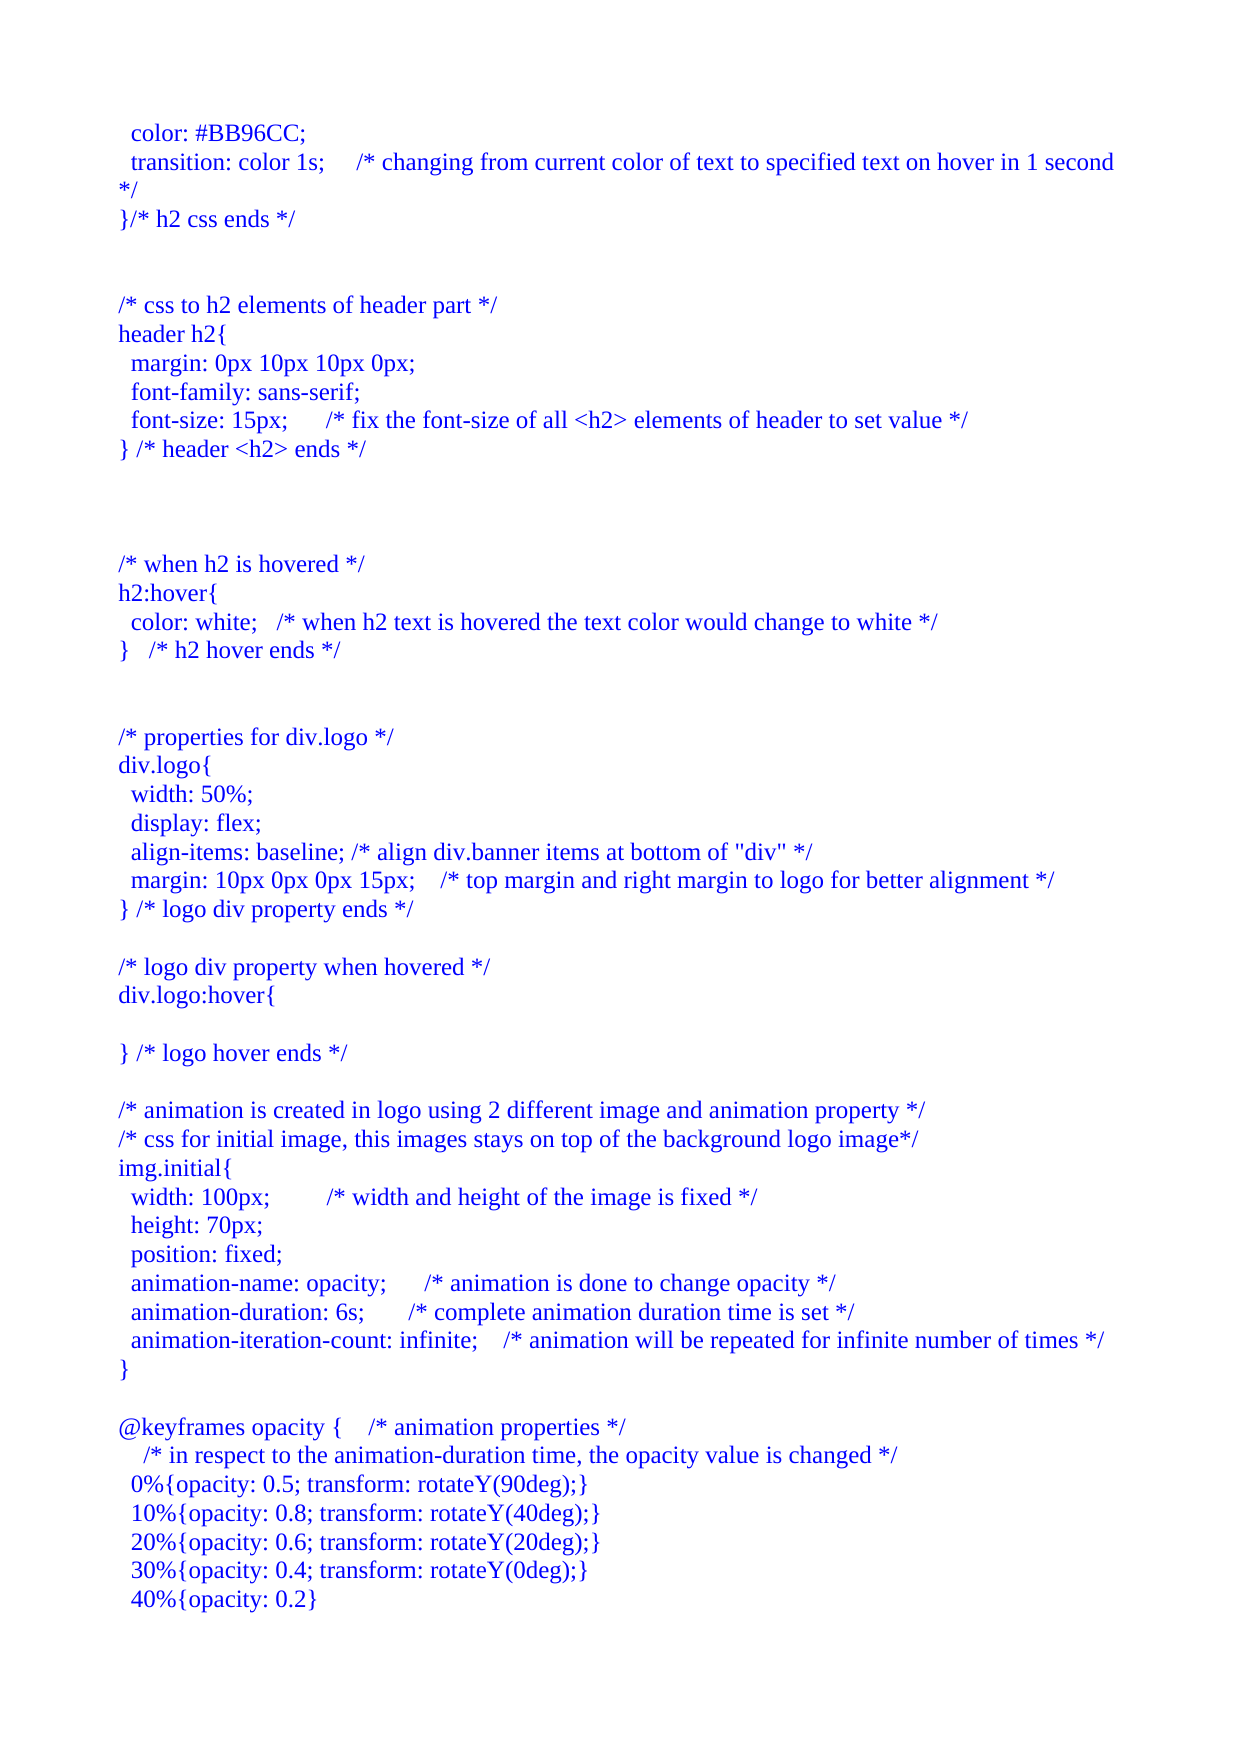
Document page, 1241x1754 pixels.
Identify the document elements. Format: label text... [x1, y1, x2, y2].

text } [118, 1354, 1122, 1383]
text color: #BB96CC; [118, 118, 1122, 147]
text position: fixed; [118, 1239, 1122, 1268]
text /* in respect to the animation-duration time, the opacity value is changed */ [118, 1441, 1122, 1469]
text font-size: 15px; /* fix the font-size of all <h2> elements of header to set value */ [118, 406, 1122, 434]
text } /* h2 hover ends */ [118, 636, 1122, 664]
text }/* h2 css ends */ [118, 204, 1122, 233]
text 30%{opacity: 0.4; transform: rotateY(0deg);} [118, 1556, 1122, 1584]
text 40%{opacity: 0.2} [118, 1584, 1122, 1613]
text animation-iteration-count: infinite; /* animation will be repeated for infinite number of times */ [118, 1326, 1122, 1354]
text img.initial{ [118, 1153, 1122, 1182]
text /* when h2 is hovered */ [118, 549, 1122, 578]
text /* css for initial image, this images stays on top of the background logo image*/ [118, 1124, 1122, 1153]
text 10%{opacity: 0.8; transform: rotateY(40deg);} [118, 1498, 1122, 1527]
text div.logo{ [118, 751, 1122, 779]
text /* animation is created in logo using 2 different image and animation property */ [118, 1096, 1122, 1124]
text font-family: sans-serif; [118, 377, 1122, 406]
text width: 50%; [118, 779, 1122, 808]
text 20%{opacity: 0.6; transform: rotateY(20deg);} [118, 1527, 1122, 1556]
text /* logo div property when hovered */ [118, 952, 1122, 981]
text } /* logo hover ends */ [118, 1038, 1122, 1067]
text display: flex; [118, 808, 1122, 837]
text /* properties for div.logo */ [118, 722, 1122, 751]
text animation-duration: 6s; /* complete animation duration time is set */ [118, 1297, 1122, 1326]
text height: 70px; [118, 1211, 1122, 1239]
text header h2{ [118, 319, 1122, 348]
text /* css to h2 elements of header part */ [118, 291, 1122, 319]
text align-items: baseline; /* align div.banner items at bottom of "div" */ [118, 837, 1122, 866]
text } /* logo div property ends */ [118, 894, 1122, 923]
text margin: 10px 0px 0px 15px; /* top margin and right margin to logo for better alignment */ [118, 866, 1122, 894]
text transition: color 1s; /* changing from current color of text to specified text on hover in 1 second */ [118, 147, 1122, 204]
text 0%{opacity: 0.5; transform: rotateY(90deg);} [118, 1469, 1122, 1498]
text color: white; /* when h2 text is hovered the text color would change to white */ [118, 607, 1122, 636]
text animation-name: opacity; /* animation is done to change opacity */ [118, 1268, 1122, 1297]
text width: 100px; /* width and height of the image is fixed */ [118, 1182, 1122, 1211]
text div.logo:hover{ [118, 981, 1122, 1009]
text margin: 0px 10px 10px 0px; [118, 348, 1122, 377]
text h2:hover{ [118, 578, 1122, 607]
text } /* header <h2> ends */ [118, 434, 1122, 463]
text @keyframes opacity { /* animation properties */ [118, 1412, 1122, 1441]
